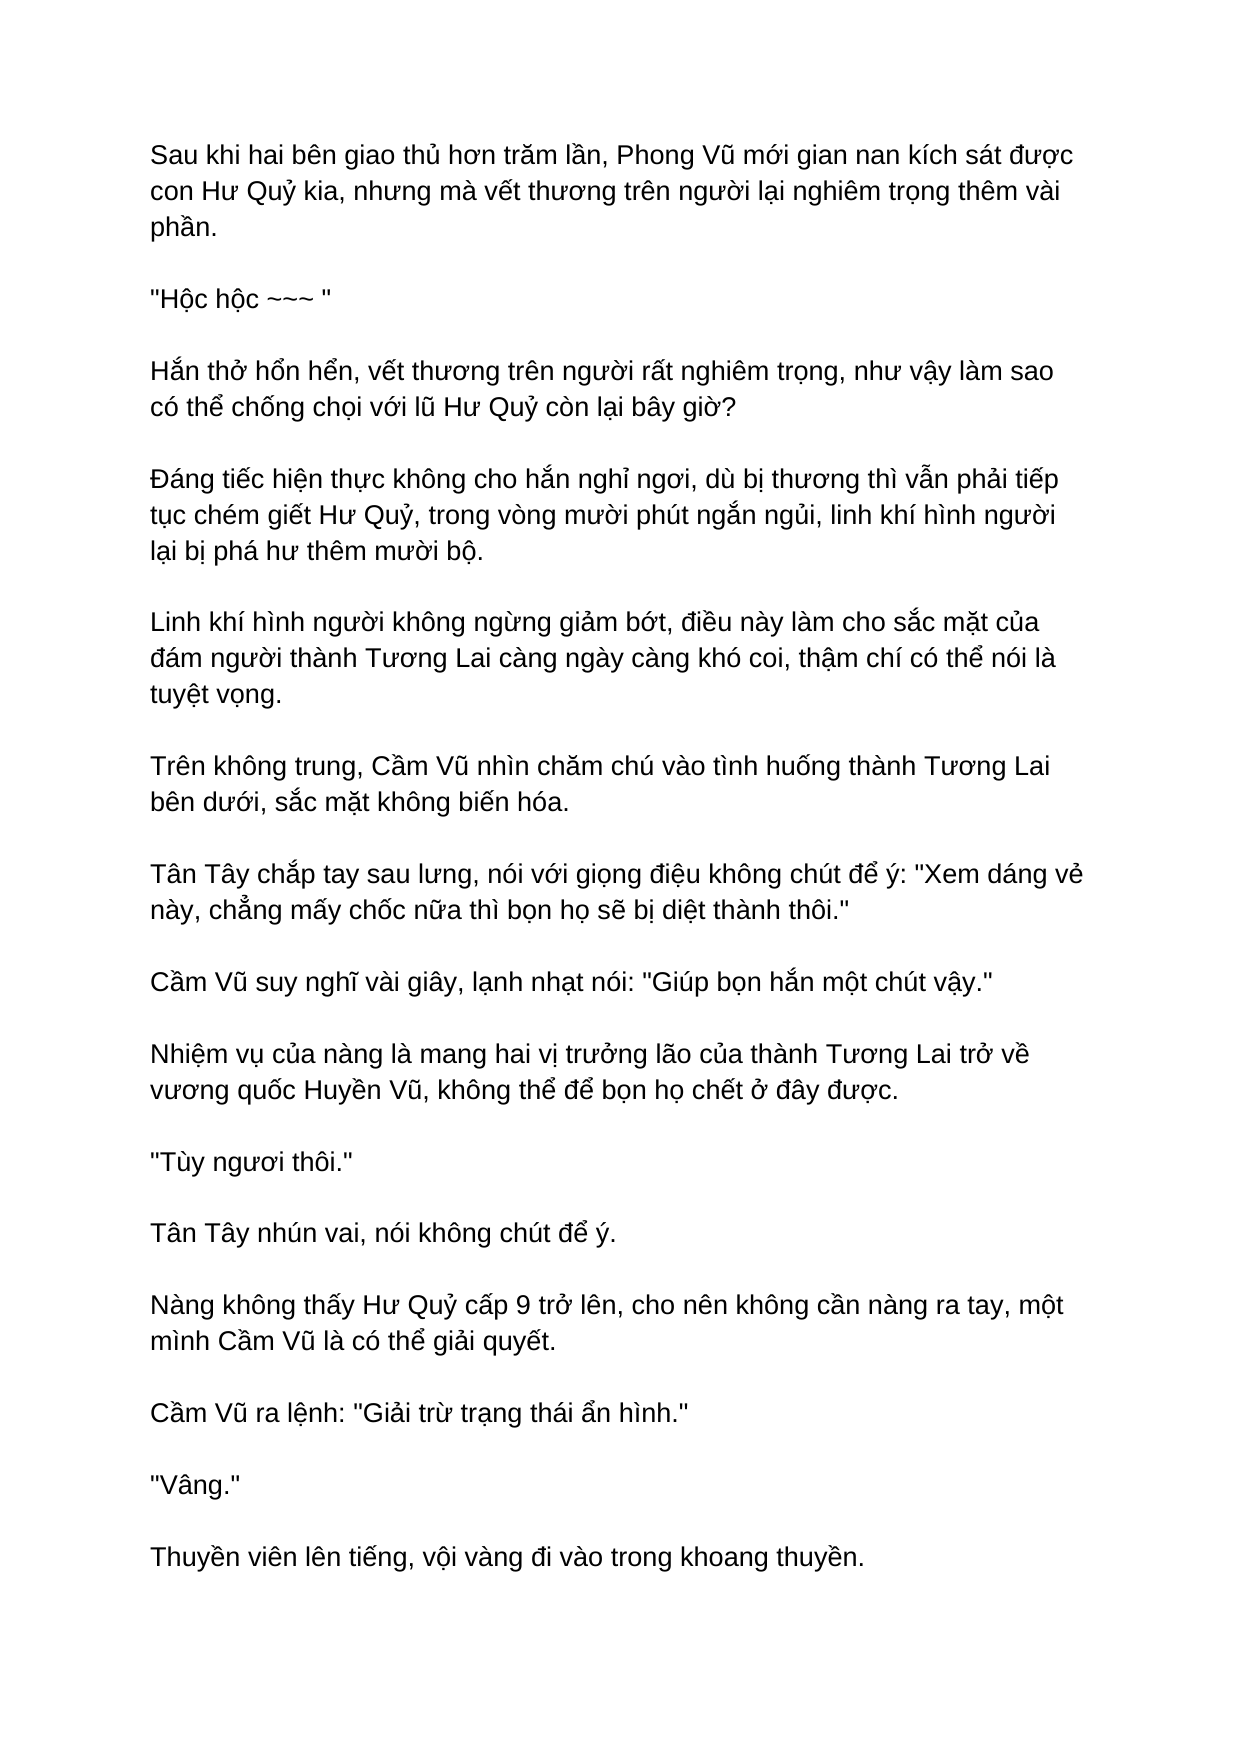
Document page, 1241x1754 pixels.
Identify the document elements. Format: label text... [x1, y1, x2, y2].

text Nàng không thấy Hư Quỷ cấp 9 trở lên, cho nên không cần nàng ra tay, một mình Cầm Vũ là có thể giải quyết. [150, 1289, 1090, 1356]
text "Vâng." [150, 1469, 1090, 1500]
text Trên không trung, Cầm Vũ nhìn chăm chú vào tình huống thành Tương Lai bên dưới, sắc mặt không biến hóa. [150, 750, 1090, 817]
text Đáng tiếc hiện thực không cho hắn nghỉ ngơi, dù bị thương thì vẫn phải tiếp tục chém giết Hư Quỷ, trong vòng mười phút ngắn ngủi, linh khí hình người lại bị phá hư thêm mười bộ. [150, 463, 1090, 566]
text Nhiệm vụ của nàng là mang hai vị trưởng lão của thành Tương Lai trở về vương quốc Huyền Vũ, không thể để bọn họ chết ở đây được. [150, 1038, 1090, 1105]
text Cầm Vũ suy nghĩ vài giây, lạnh nhạt nói: "Giúp bọn hắn một chút vậy." [150, 966, 1090, 997]
text Hắn thở hổn hển, vết thương trên người rất nghiêm trọng, như vậy làm sao có thể chống chọi với lũ Hư Quỷ còn lại bây giờ? [150, 355, 1090, 422]
text Linh khí hình người không ngừng giảm bớt, điều này làm cho sắc mặt của đám người thành Tương Lai càng ngày càng khó coi, thậm chí có thể nói là tuyệt vọng. [150, 606, 1090, 709]
text Thuyền viên lên tiếng, vội vàng đi vào trong khoang thuyền. [150, 1541, 1090, 1572]
text "Tùy ngươi thôi." [150, 1146, 1090, 1177]
text Sau khi hai bên giao thủ hơn trăm lần, Phong Vũ mới gian nan kích sát được con Hư Quỷ kia, nhưng mà vết thương trên người lại nghiêm trọng thêm vài phần. [150, 139, 1090, 242]
text Cầm Vũ ra lệnh: "Giải trừ trạng thái ẩn hình." [150, 1397, 1090, 1428]
text "Hộc hộc ~~~ " [150, 283, 1090, 314]
text Tân Tây nhún vai, nói không chút để ý. [150, 1217, 1090, 1249]
text Tân Tây chắp tay sau lưng, nói với giọng điệu không chút để ý: "Xem dáng vẻ này, chẳng mấy chốc nữa thì bọn họ sẽ bị diệt thành thôi." [150, 858, 1090, 925]
